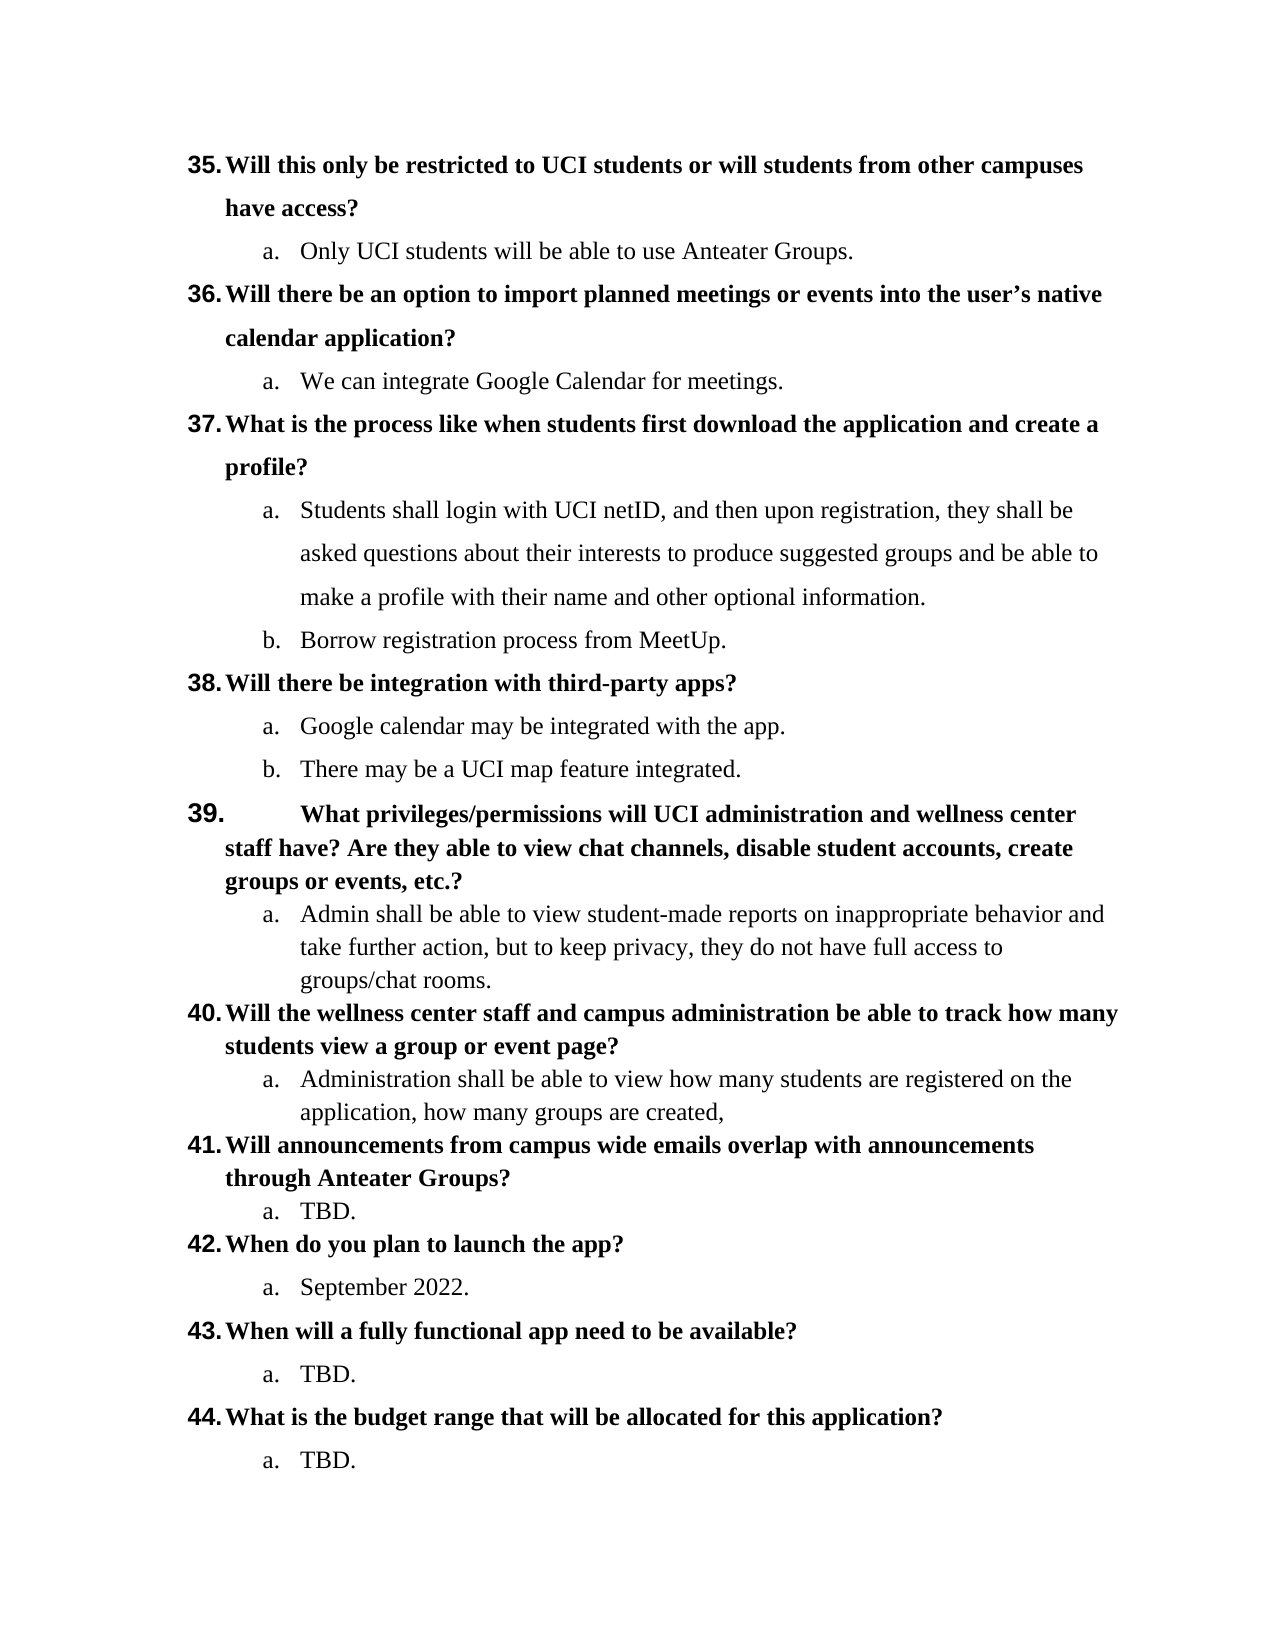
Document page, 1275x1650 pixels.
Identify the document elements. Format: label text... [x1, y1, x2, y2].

list When do you plan to launch the app? [187, 1229, 1125, 1258]
list When will a fully functional app need to be available? [187, 1316, 1125, 1344]
list Admin shall be able to view student-made reports on inappropriate behavior and take further action, but to keep privacy, they do not have full access to groups/chat rooms. [262, 899, 1125, 994]
list Google calendar may be integrated with the app. [262, 711, 1125, 740]
list Borrow registration process from MeetUp. [262, 625, 1125, 653]
list TBD. [262, 1359, 1125, 1388]
list Will this only be restricted to UCI students or will students from other campuses have access? [187, 150, 1125, 222]
list What privileges/permissions will UCI administration and wellness center staff have? Are they able to view chat channels, disable student accounts, create groups or events, etc.? [187, 797, 1125, 894]
list TBD. [262, 1196, 1125, 1225]
list Students shall login with UCI netID, and then upon registration, they shall be asked questions about their interests to produce suggested groups and be able to make a profile with their name and other optional information. [262, 495, 1125, 610]
list Will there be an option to import planned meetings or events into the user’s native calendar application? [187, 279, 1125, 351]
list Will there be integration with third-party apps? [187, 668, 1125, 697]
list TBD. [262, 1445, 1125, 1474]
list What is the process like when students first download the application and create a profile? [187, 409, 1125, 481]
list There may be a UCI map feature integrated. [262, 754, 1125, 783]
list Will the wellness center staff and campus administration be able to track how many students view a group or event page? [187, 998, 1125, 1060]
list September 2022. [262, 1272, 1125, 1301]
list We can integrate Google Calendar for meetings. [262, 366, 1125, 394]
list What is the budget range that will be allocated for this application? [187, 1402, 1125, 1431]
list Will announcements from campus wide emails overlap with announcements through Anteater Groups? [187, 1130, 1125, 1192]
list Administration shall be able to view how many students are registered on the application, how many groups are created, [262, 1064, 1125, 1126]
list Only UCI students will be able to use Anteater Groups. [262, 236, 1125, 265]
